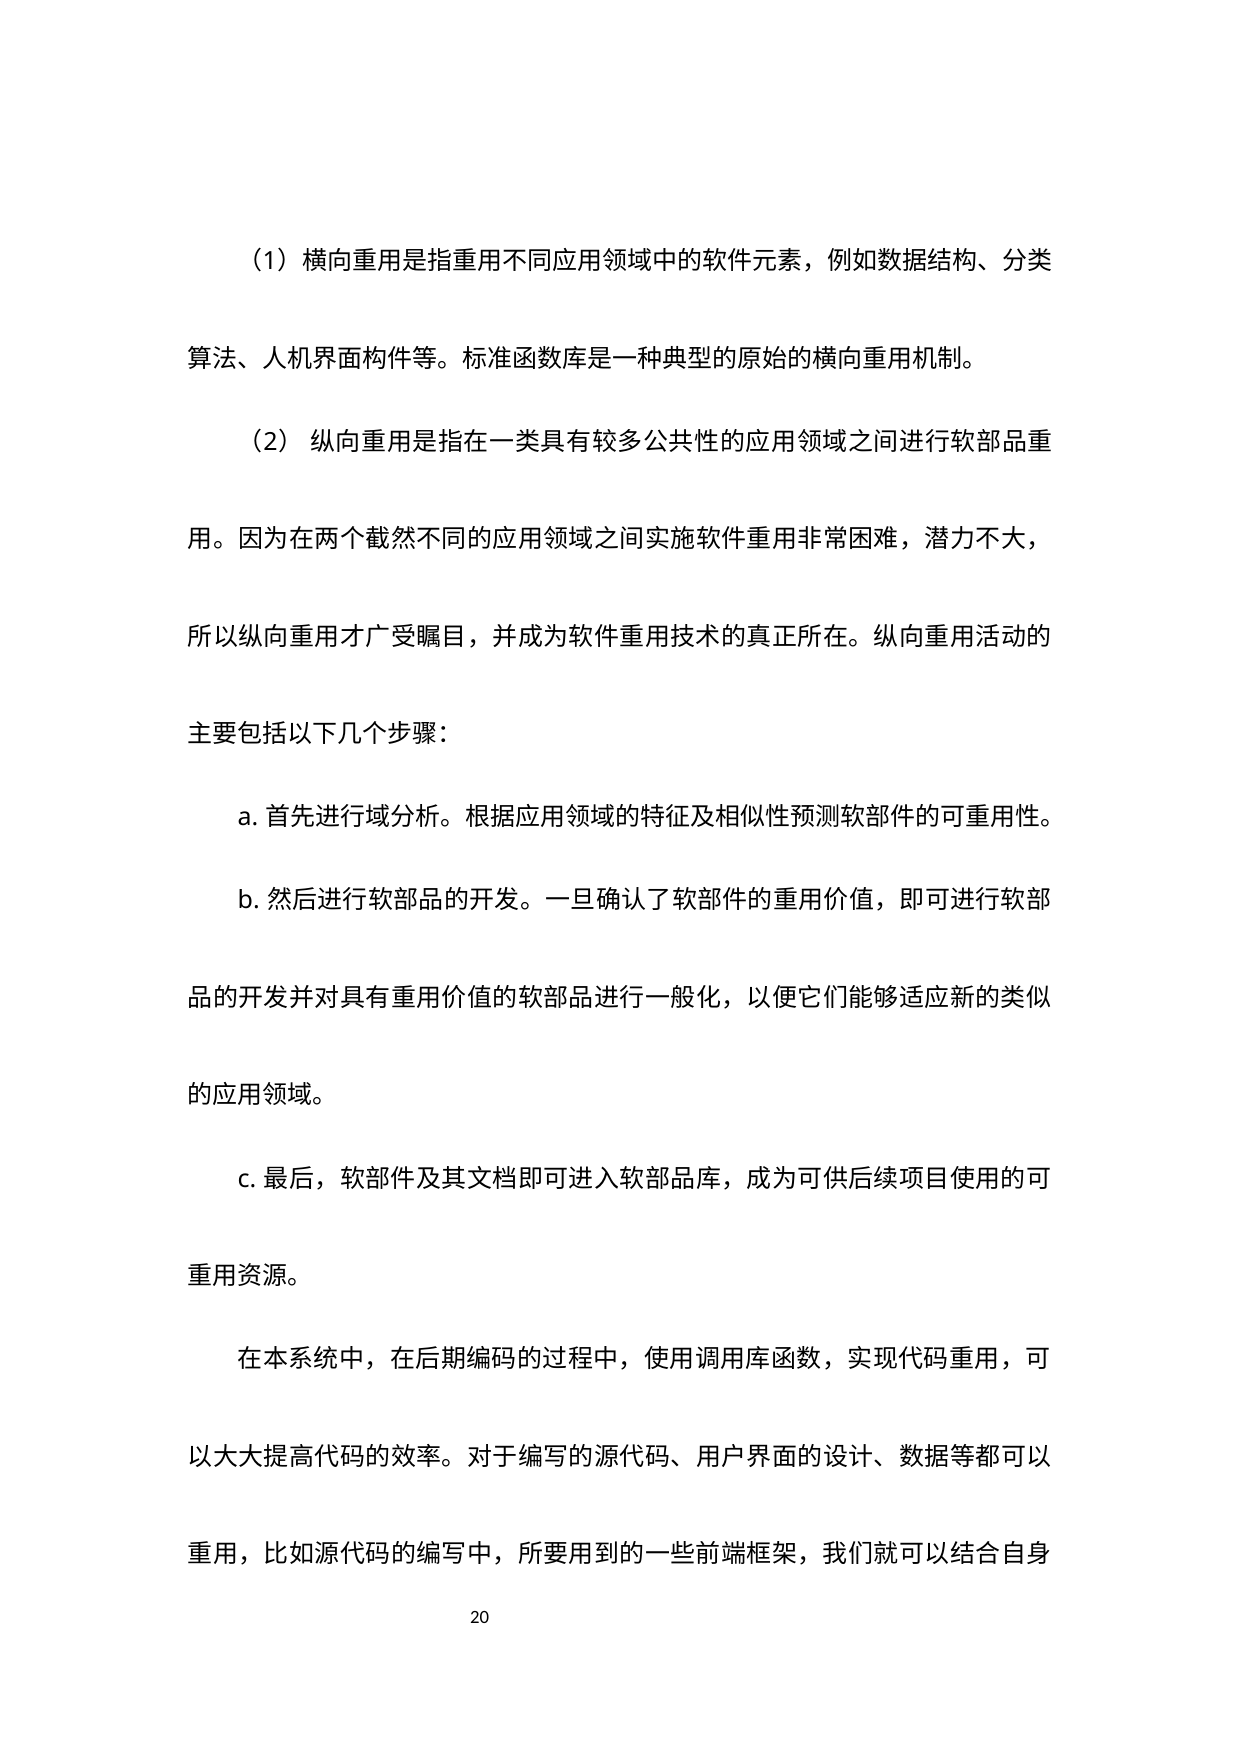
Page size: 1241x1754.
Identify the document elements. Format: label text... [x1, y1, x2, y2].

text c. 最后，软部件及其文档即可进入软部品库，成为可供后续项目使用的可重用资源。 [187, 1144, 1053, 1306]
text （2） 纵向重用是指在一类具有较多公共性的应用领域之间进行软部品重用。因为在两个截然不同的应用领域之间实施软件重用非常困难，潜力不大，所以纵向重用才广受瞩目，并成为软件重用技术的真正所在。纵向重用活动的主要包括以下几个步骤： [187, 407, 1053, 764]
text （1）横向重用是指重用不同应用领域中的软件元素，例如数据结构、分类算法、人机界面构件等。标准函数库是一种典型的原始的横向重用机制。 [187, 226, 1053, 389]
text b. 然后进行软部品的开发。一旦确认了软部件的重用价值，即可进行软部品的开发并对具有重用价值的软部品进行一般化，以便它们能够适应新的类似的应用领域。 [187, 866, 1053, 1126]
text a. 首先进行域分析。根据应用领域的特征及相似性预测软部件的可重用性。 [187, 782, 1053, 847]
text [187, 1324, 1053, 1584]
